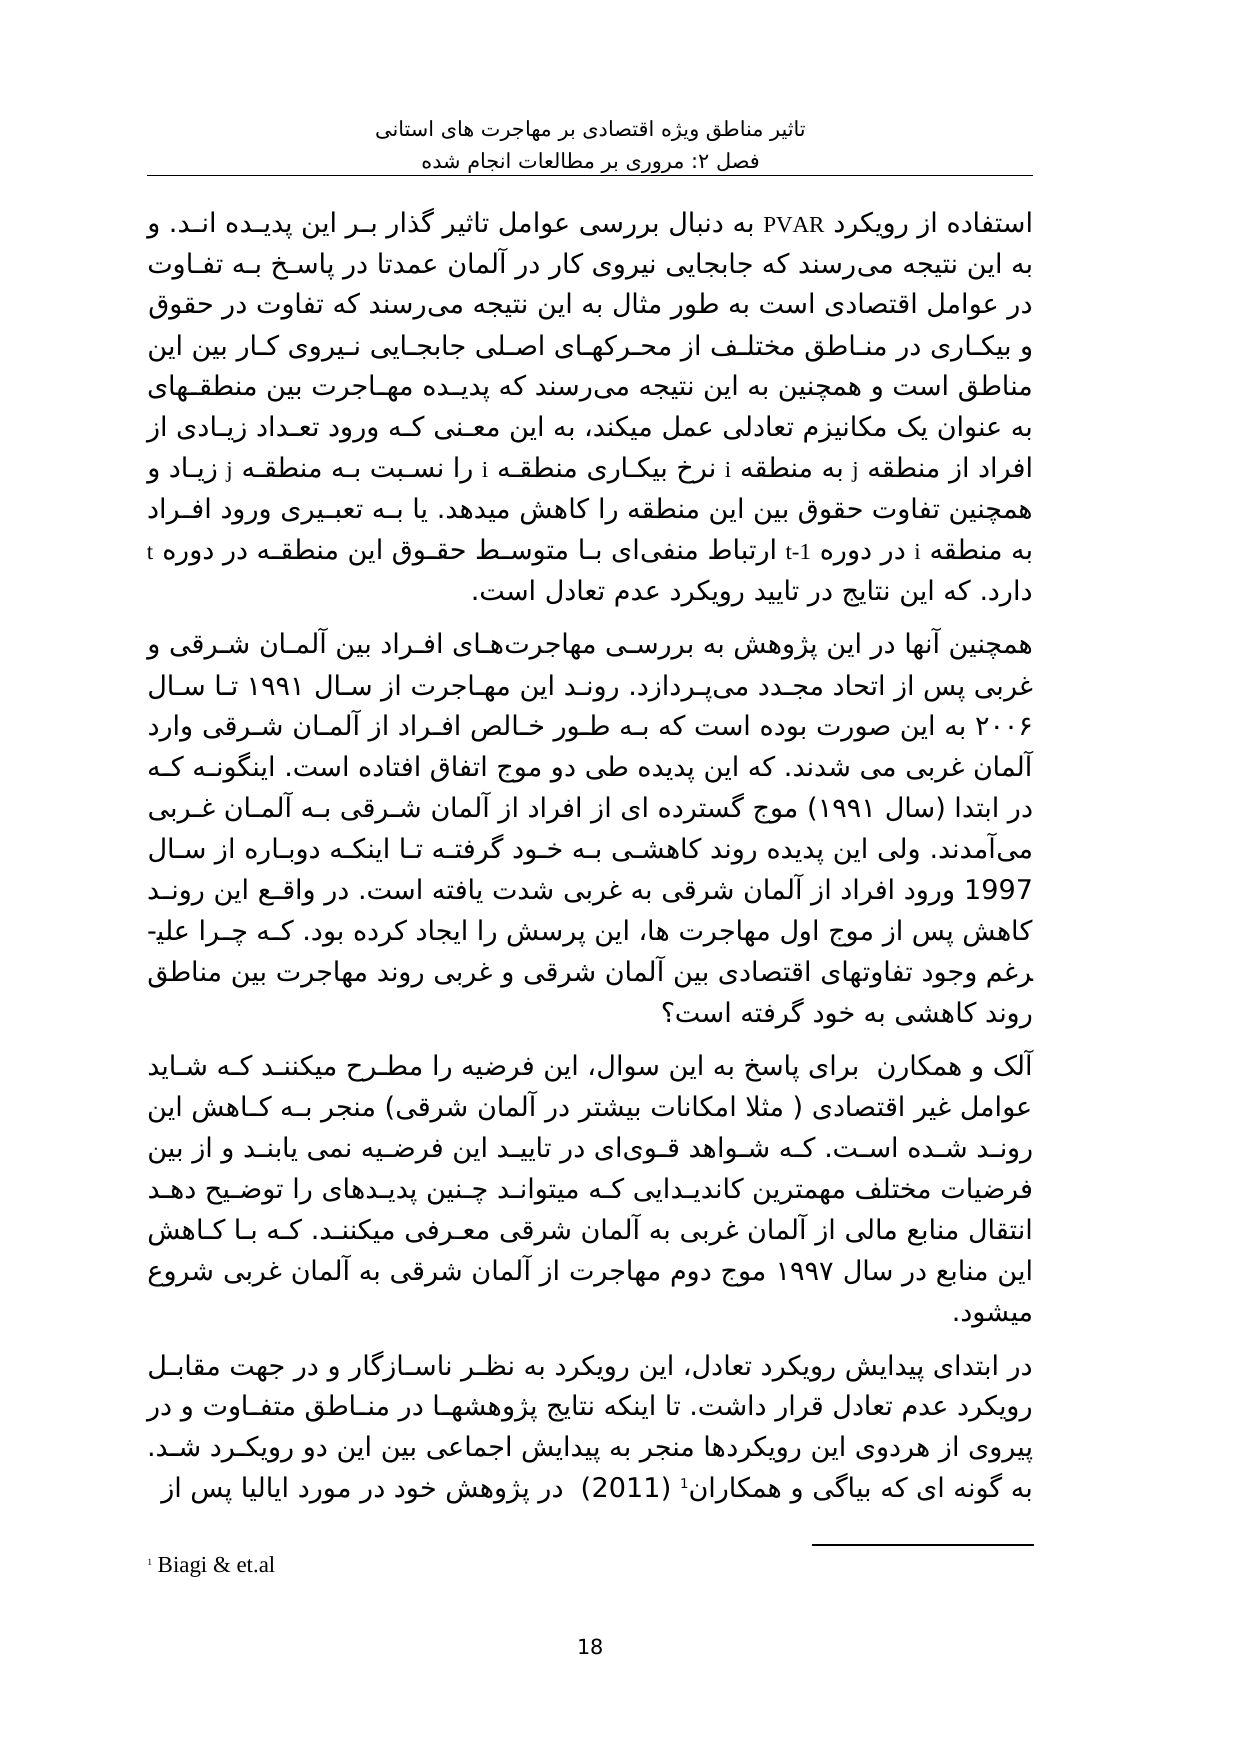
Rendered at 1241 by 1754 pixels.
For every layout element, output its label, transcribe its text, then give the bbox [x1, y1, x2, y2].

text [147, 1350, 1033, 1504]
text همچنین آنها در این پژوهش به بررسی مهاجرت‌های افراد بین آلمان شرقی و غربی پس از اتحاد مجدد می‌پردازد. روند این مهاجرت از سال ۱۹۹۱ تا سال ۲۰۰۶ به این صورت بوده است که به طور خالص افراد از آلمان شرقی وارد آلمان غربی می شدند. که این پدیده طی دو موج اتفاق افتاده است. اینگونه که در ابتدا (سال ۱۹۹۱) موج گسترده ای از افراد از آلمان شرقی به آلمان غربی می‌آمدند. ولی این پدیده روند کاهشی به خود گرفته تا اینکه دوباره از سال 1997 ورود افراد از آلمان شرقی به غربی شدت یافته است. در واقع این روند کاهش پس از موج اول مهاجرت ها، این پرسش را ایجاد کرده بود. که چرا علیرغم وجود تفاوتهای اقتصادی بین آلمان شرقی و غربی روند مهاجرت بین مناطق روند کاهشی به خود گرفته است؟ [147, 629, 1033, 1029]
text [147, 207, 1033, 607]
text آلک و همکارن برای پاسخ به این سوال، این فرضیه را مطرح میکنند که شاید عوامل غیر اقتصادی ( مثلا امکانات بیشتر در آلمان شرقی) منجر به کاهش این روند شده است. که شواهد قوی‌ای در تایید این فرضیه نمی یابند و از بین فرضیات مختلف مهمترین کاندیدایی که میتواند چنین پدیدهای را توضیح دهد انتقال منابع مالی از آلمان غربی به آلمان شرقی معرفی میکنند. که با کاهش این منابع در سال ۱۹۹۷ موج دوم مهاجرت از آلمان شرقی به آلمان غربی شروع میشود. [147, 1051, 1033, 1328]
